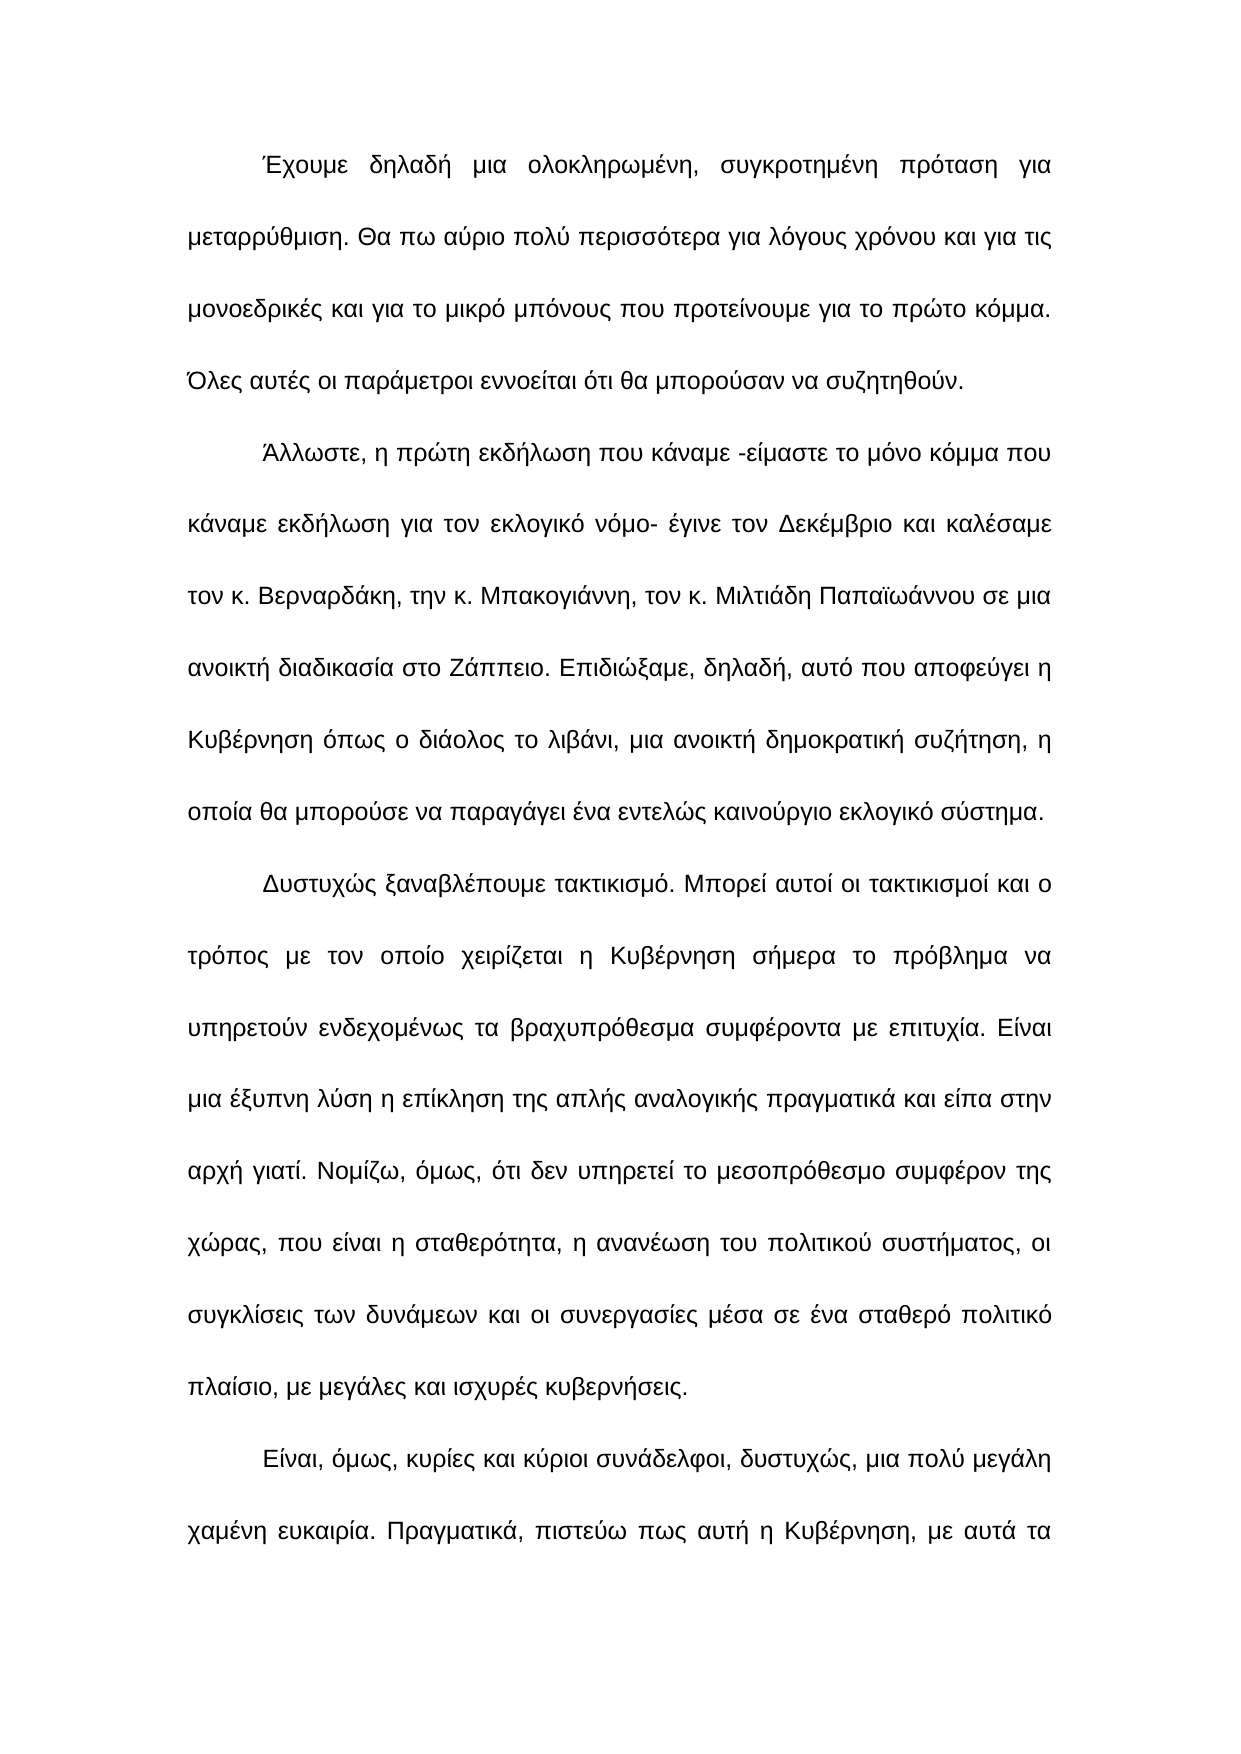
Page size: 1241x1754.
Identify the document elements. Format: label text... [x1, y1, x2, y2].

text Δυστυχώς ξαναβλέπουμε τακτικισμό. Μπορεί αυτοί οι τακτικισμοί και ο τρόπος με τον οποίο χειρίζεται η Κυβέρνηση σήμερα το πρόβλημα να υπηρετούν ενδεχομένως τα βραχυπρόθεσμα συμφέροντα με επιτυχία. Είναι μια έξυπνη λύση η επίκληση της απλής αναλογικής πραγματικά και είπα στην αρχή γιατί. Νομίζω, όμως, ότι δεν υπηρετεί το μεσοπρόθεσμο συμφέρον της χώρας, που είναι η σταθερότητα, η ανανέωση του πολιτικού συστήματος, οι συγκλίσεις των δυνάμεων και οι συνεργασίες μέσα σε ένα σταθερό πολιτικό πλαίσιο, με μεγάλες και ισχυρές κυβερνήσεις. [187, 869, 1053, 1401]
text Άλλωστε, η πρώτη εκδήλωση που κάναμε -είμαστε το μόνο κόμμα που κάναμε εκδήλωση για τον εκλογικό νόμο- έγινε τον Δεκέμβριο και καλέσαμε τον κ. Βερναρδάκη, την κ. Μπακογιάννη, τον κ. Μιλτιάδη Παπαϊωάννου σε μια ανοικτή διαδικασία στο Ζάππειο. Επιδιώξαμε, δηλαδή, αυτό που αποφεύγει η Κυβέρνηση όπως ο διάολος το λιβάνι, μια ανοικτή δημοκρατική συζήτηση, η οποία θα μπορούσε να παραγάγει ένα εντελώς καινούργιο εκλογικό σύστημα. [187, 437, 1053, 826]
text Έχουμε δηλαδή μια ολοκληρωμένη, συγκροτημένη πρόταση για μεταρρύθμιση. Θα πω αύριο πολύ περισσότερα για λόγους χρόνου και για τις μονοεδρικές και για το μικρό μπόνους που προτείνουμε για το πρώτο κόμμα. Όλες αυτές οι παράμετροι εννοείται ότι θα μπορούσαν να συζητηθούν. [187, 150, 1053, 394]
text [187, 1444, 1053, 1544]
